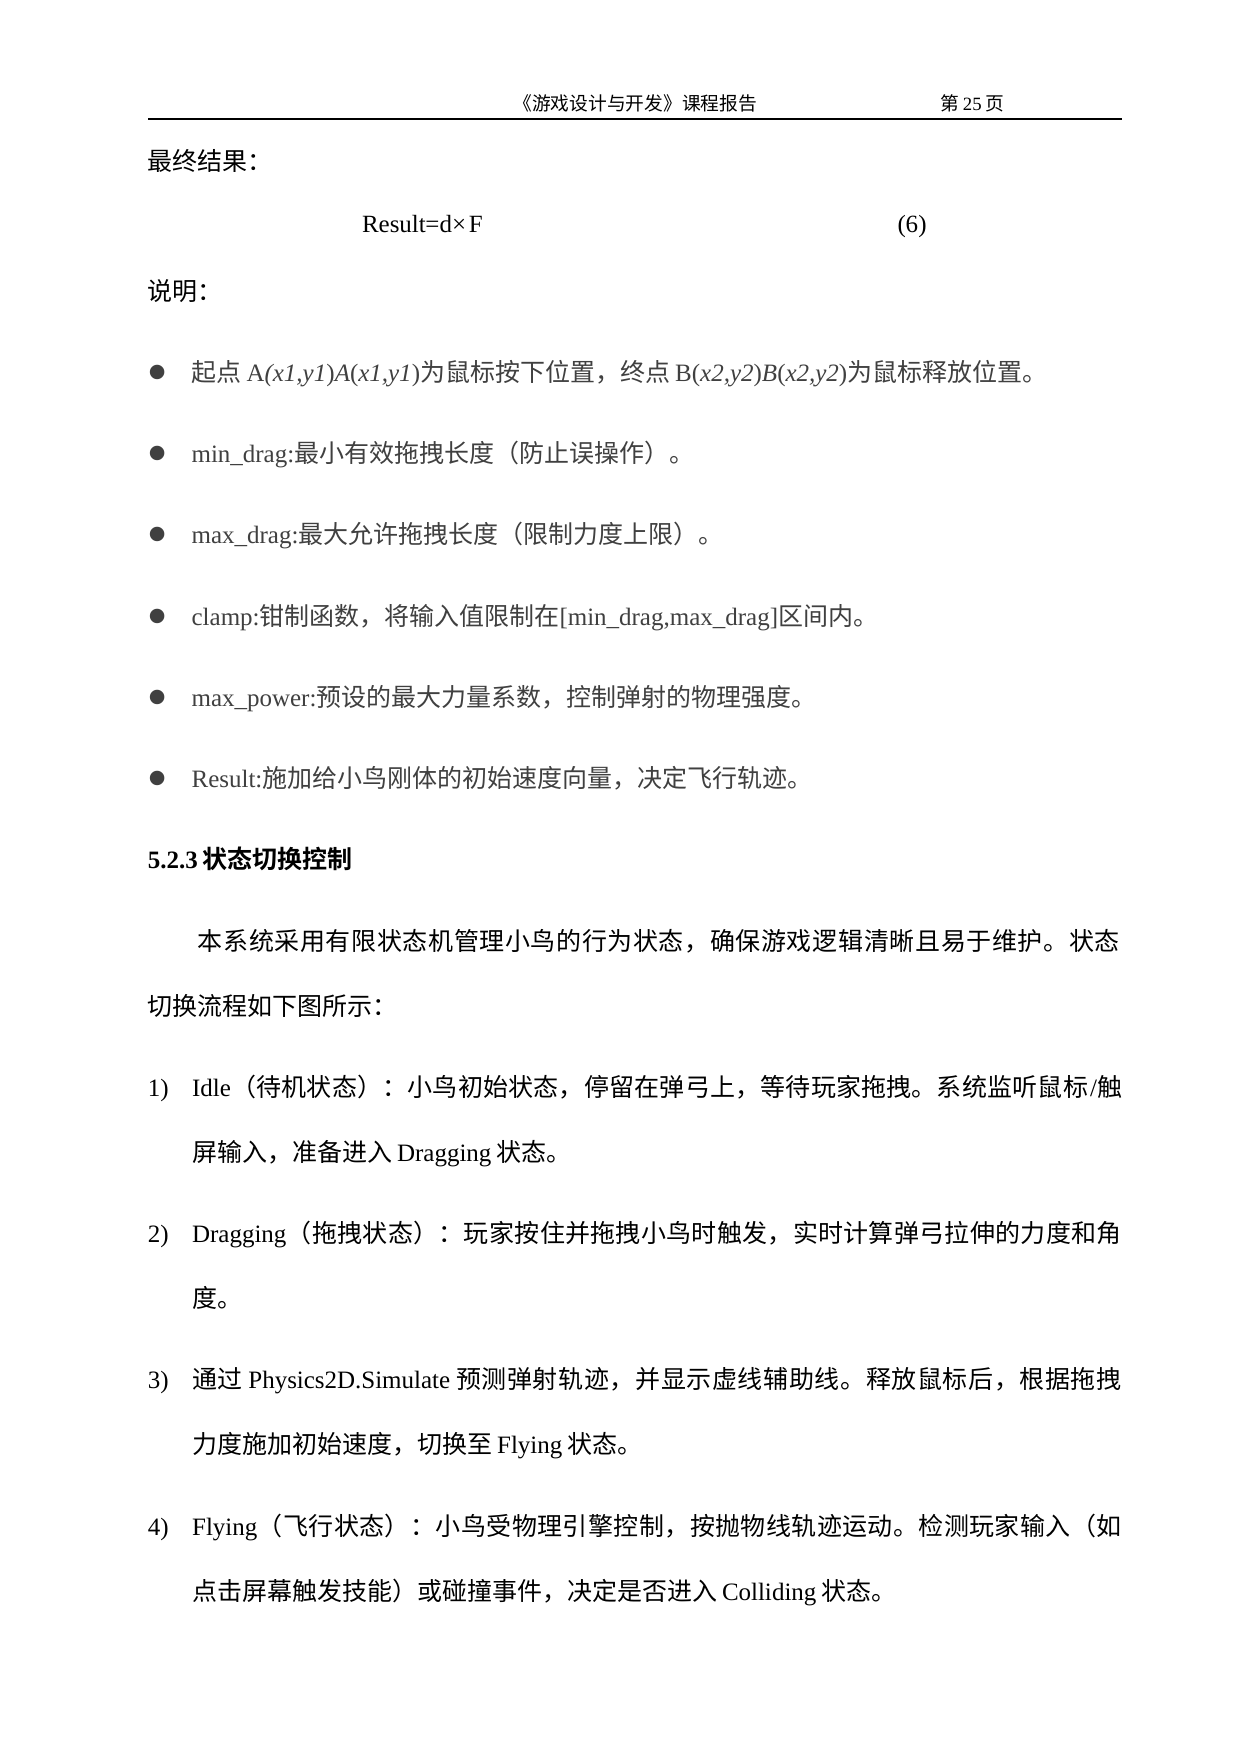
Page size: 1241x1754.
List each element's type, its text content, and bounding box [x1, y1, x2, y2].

list Result:施加给小鸟刚体的初始速度向量，决定飞行轨迹。 [148, 744, 1122, 809]
text 说明： [148, 257, 1122, 322]
text 本系统采用有限状态机管理小鸟的行为状态，确保游戏逻辑清晰且易于维护。状态切换流程如下图所示： [148, 907, 1122, 1037]
list min_drag:最小有效拖拽长度（防止误操作）。 [148, 419, 1122, 484]
list max_power:预设的最大力量系数，控制弹射的物理强度。 [148, 663, 1122, 728]
list clamp:钳制函数，将输入值限制在[min_drag,max_drag]区间内。 [148, 582, 1122, 647]
list Dragging（拖拽状态）：玩家按住并拖拽小鸟时触发，实时计算弹弓拉伸的力度和角度。 [148, 1199, 1122, 1329]
text 5.2.3状态切换控制 [148, 826, 1122, 891]
list 通过Physics2D.Simulate预测弹射轨迹，并显示虚线辅助线。释放鼠标后，根据拖拽力度施加初始速度，切换至Flying状态。 [148, 1346, 1122, 1476]
text 最终结果： [148, 127, 1122, 192]
list 起点A(x1,y1)A(x1,y1)为鼠标按下位置，终点B(x2,y2)B(x2,y2)为鼠标释放位置。 [148, 338, 1122, 403]
list Flying（飞行状态）：小鸟受物理引擎控制，按抛物线轨迹运动。检测玩家输入（如点击屏幕触发技能）或碰撞事件，决定是否进入Colliding状态。 [148, 1492, 1122, 1622]
list Idle（待机状态）：小鸟初始状态，停留在弹弓上，等待玩家拖拽。系统监听鼠标/触屏输入，准备进入Dragging状态。 [148, 1053, 1122, 1183]
list max_drag:最大允许拖拽长度（限制力度上限）。 [148, 501, 1122, 566]
